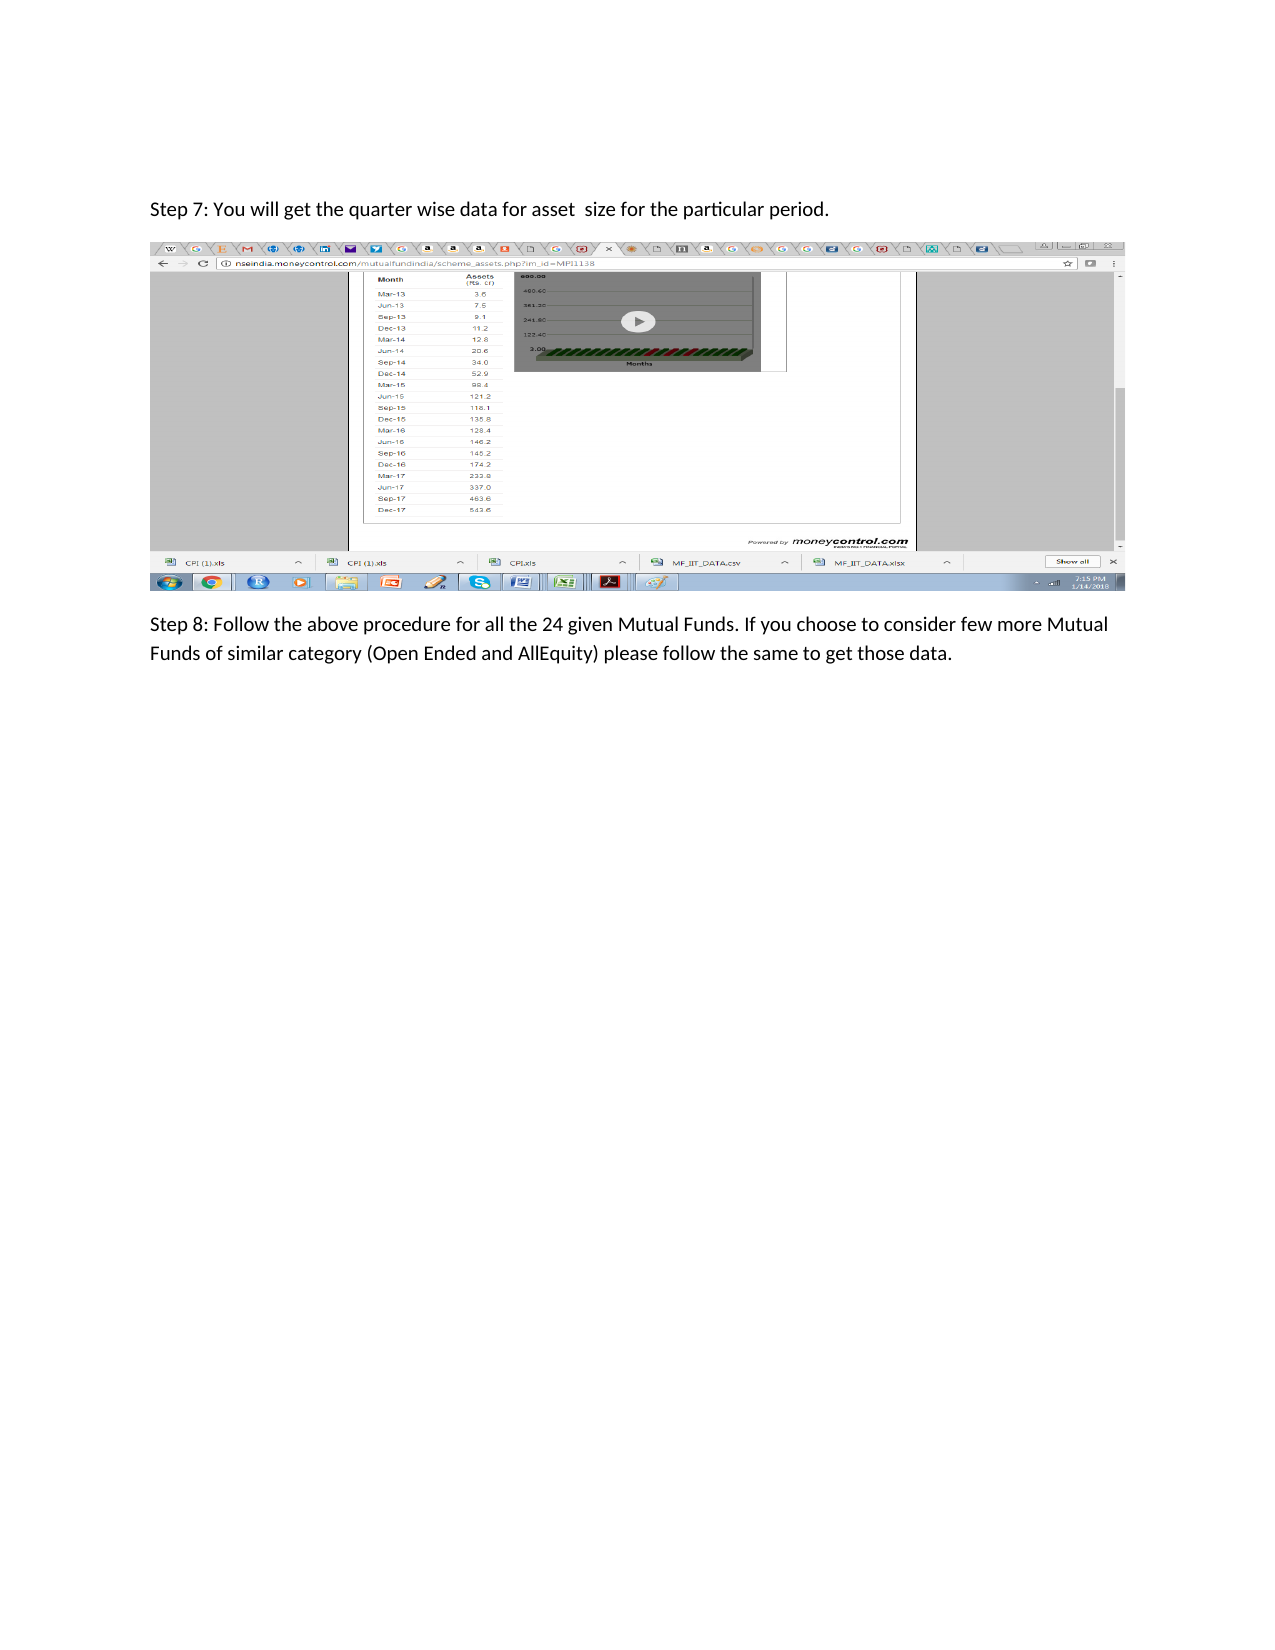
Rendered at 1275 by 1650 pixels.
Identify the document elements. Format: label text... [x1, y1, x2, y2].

picture [150, 242, 1126, 591]
text Step 8: Follow the above procedure for all the 24 given Mutual Funds. If you choose to consider few more Mutual Funds of similar category (Open Ended and AllEquity) please follow the same to get those data. [150, 611, 1125, 666]
text Step 7: You will get the quarter wise data for asset size for the particular period. [150, 196, 1125, 222]
